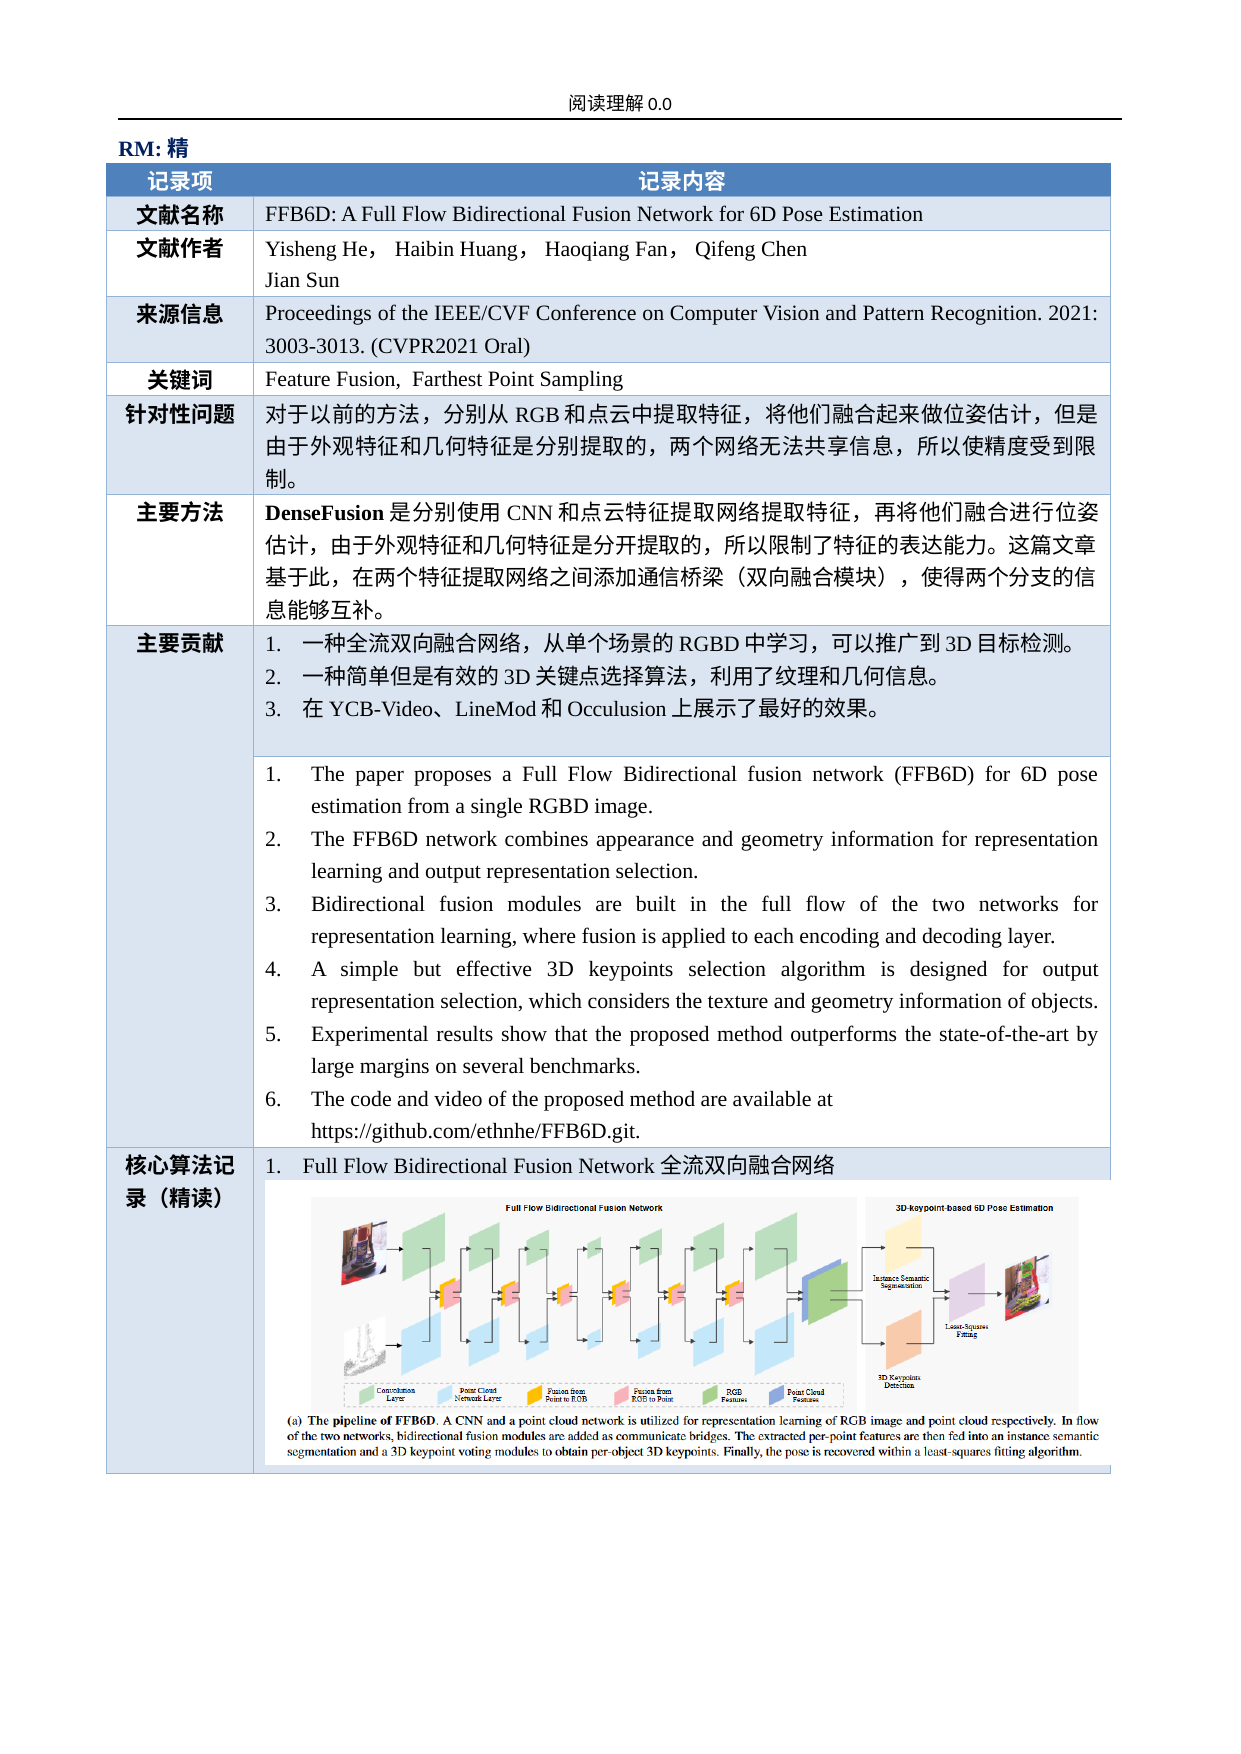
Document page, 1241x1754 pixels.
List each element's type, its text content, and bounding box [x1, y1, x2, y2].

text RM: 精 [118, 130, 1122, 163]
table_cell 一种全流双向融合网络，从单个场景的RGBD中学习，可以推广到3D目标检测。 一种简单但是有效的3D关键点选择算法，利用了纹理和几何信息。 在YCB-Video、LineMod和Occulusion上展示了最好的效果。 [254, 626, 1110, 756]
table_cell 针对性问题 [107, 396, 253, 494]
table_cell FFB6D: A Full Flow Bidirectional Fusion Network for 6D Pose Estimation [254, 197, 1110, 230]
table_cell 关键词 [107, 363, 253, 395]
table_cell Feature Fusion, Farthest Point Sampling [254, 363, 1110, 395]
table_cell 文献作者 [107, 231, 253, 296]
table_cell 主要贡献 [107, 626, 253, 1147]
table_cell Proceedings of the IEEE/CVF Conference on Computer Vision and Pattern Recognition. 2021: 3003-3013. (CVPR2021 Oral) [254, 297, 1110, 362]
picture [265, 1180, 1111, 1465]
table_header 记录项 [107, 164, 253, 196]
table_cell Yisheng He， Haibin Huang， Haoqiang Fan， Qifeng Chen Jian Sun [254, 231, 1110, 296]
table_cell 文献名称 [107, 197, 253, 230]
table_cell The paper proposes a Full Flow Bidirectional fusion network (FFB6D) for 6D pose estimation from a single RGBD image. The FFB6D network combines appearance and geometry information for representation learning and output representation selection. Bidirectional fusion modules are built in the full flow of the two networks for representation learning, where fusion is applied to each encoding and decoding layer. A simple but effective 3D keypoints selection algorithm is designed for output representation selection, which considers the texture and geometry information of objects. Experimental results show that the proposed method outperforms the state-of-the-art by large margins on several benchmarks. The code and video of the proposed method are available at https://github.com/ethnhe/FFB6D.git. [254, 757, 1110, 1147]
table_cell 来源信息 [107, 297, 253, 362]
table_cell 对于以前的方法，分别从RGB和点云中提取特征，将他们融合起来做位姿估计，但是由于外观特征和几何特征是分别提取的，两个网络无法共享信息，所以使精度受到限制。 [254, 396, 1110, 494]
table_cell DenseFusion是分别使用CNN和点云特征提取网络提取特征，再将他们融合进行位姿估计，由于外观特征和几何特征是分开提取的，所以限制了特征的表达能力。这篇文章基于此，在两个特征提取网络之间添加通信桥梁（双向融合模块），使得两个分支的信息能够互补。 [254, 495, 1110, 625]
table_cell 主要方法 [107, 495, 253, 625]
table_cell 核心算法记录（精读） [107, 1148, 253, 1473]
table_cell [254, 1148, 1110, 1473]
table_header 记录内容 [254, 164, 1110, 196]
